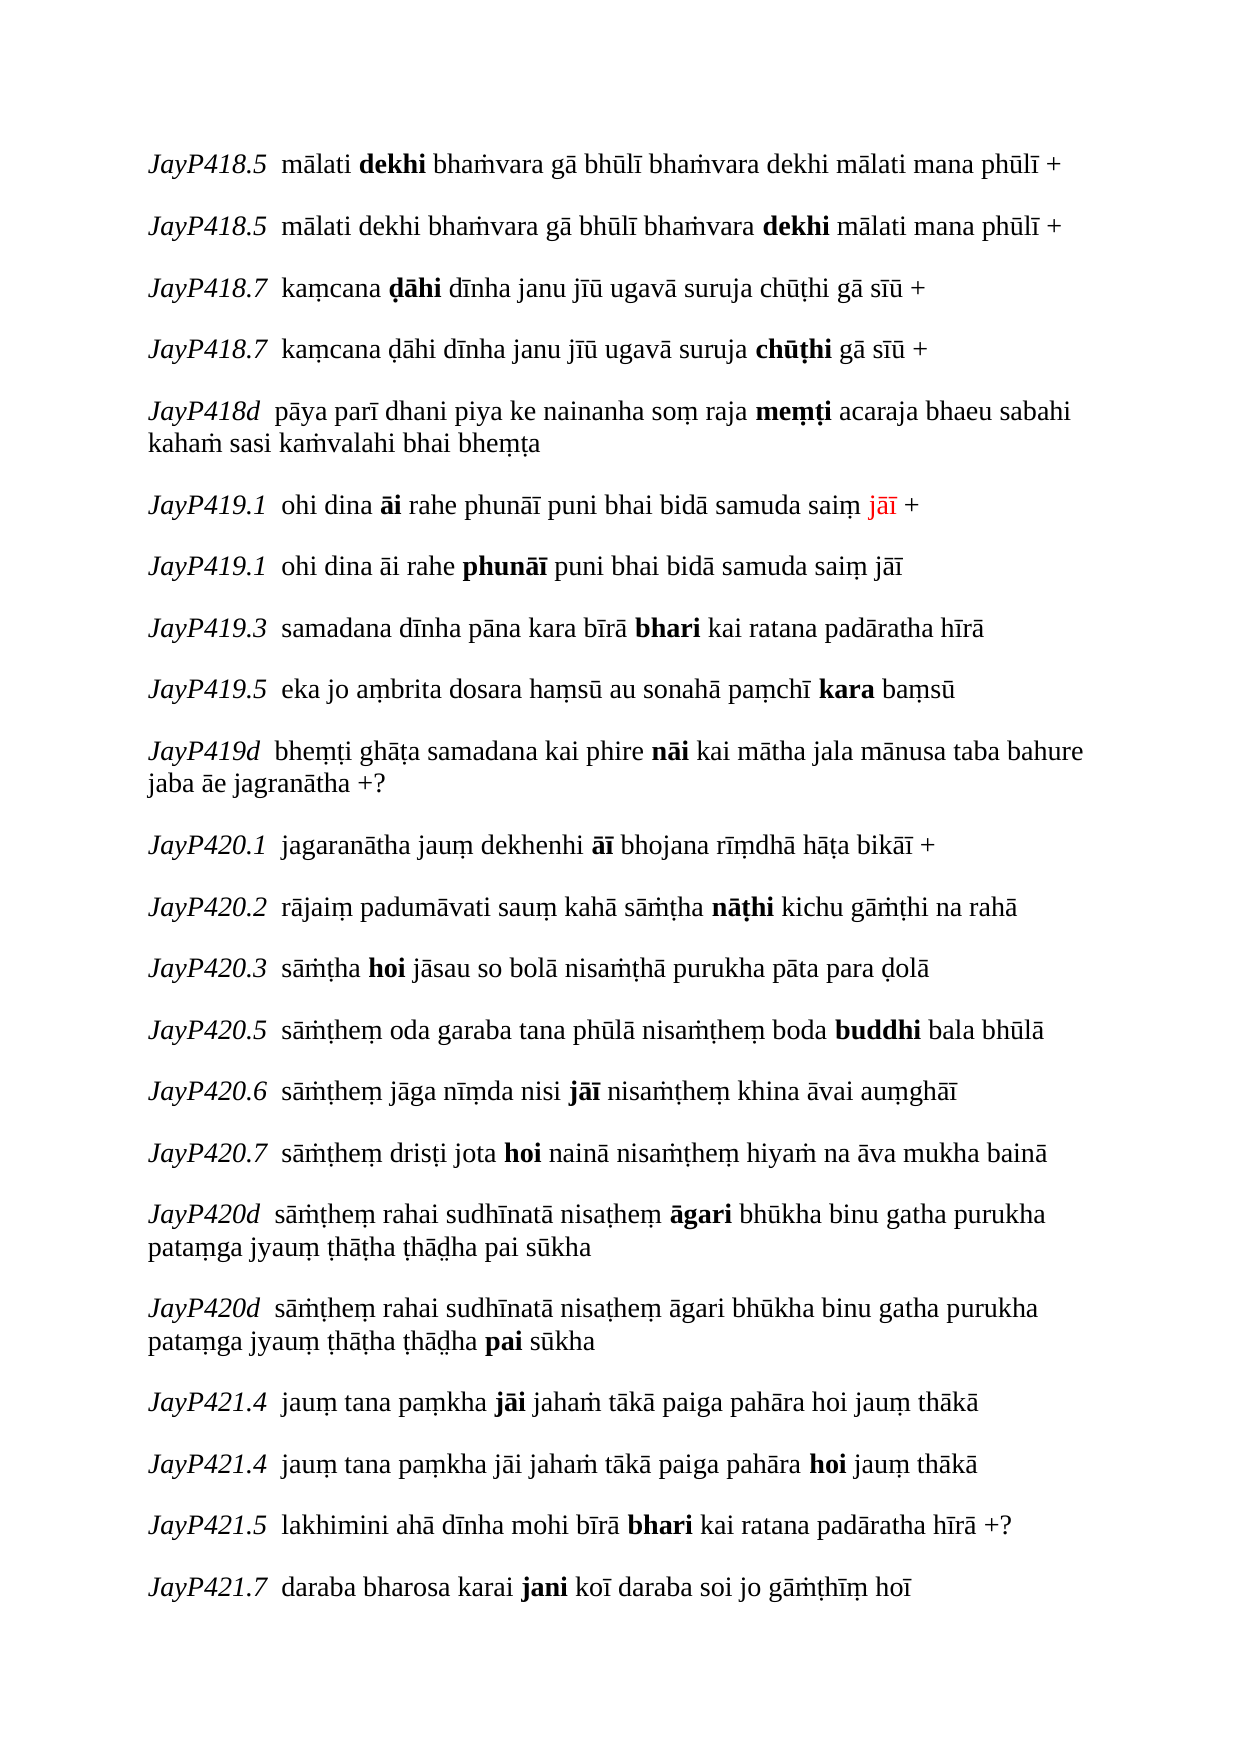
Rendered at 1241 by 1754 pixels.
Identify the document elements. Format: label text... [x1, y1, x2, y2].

text JayP421.4 jauṃ tana paṃkha jāi jahaṁ tākā paiga pahāra hoi jauṃ thākā [148, 1385, 1093, 1418]
text JayP419.1 ohi dina āi rahe phunāī puni bhai bidā samuda saiṃ jāī [148, 549, 1093, 582]
text JayP418.5 mālati dekhi bhaṁvara gā bhūlī bhaṁvara dekhi mālati mana phūlī + [148, 209, 1093, 242]
text JayP418.7 kaṃcana ḍāhi dīnha janu jīū ugavā suruja chūṭhi gā sīū + [148, 271, 1093, 303]
text JayP420.2 rājaiṃ padumāvati sauṃ kahā sāṁṭha nāṭhi kichu gāṁṭhi na rahā [148, 889, 1093, 922]
text JayP419.3 samadana dīnha pāna kara bīrā bhari kai ratana padāratha hīrā [148, 611, 1093, 643]
text JayP418d pāya parī dhani piya ke nainanha soṃ raja meṃṭi acaraja bhaeu sabahi kahaṁ sasi kaṁvalahi bhai bheṃṭa [148, 394, 1093, 459]
text JayP420.1 jagaranātha jauṃ dekhenhi āī bhojana rīṃdhā hāṭa bikāī + [148, 828, 1093, 860]
text JayP419.1 ohi dina āi rahe phunāī puni bhai bidā samuda saiṃ jāī + [148, 488, 1093, 520]
text JayP420.6 sāṁṭheṃ jāga nīṃda nisi jāī nisaṁṭheṃ khina āvai auṃghāī [148, 1074, 1093, 1107]
text JayP419d bheṃṭi ghāṭa samadana kai phire nāi kai mātha jala mānusa taba bahure jaba āe jagranātha +? [148, 734, 1093, 799]
text JayP421.5 lakhimini ahā dīnha mohi bīrā bhari kai ratana padāratha hīrā +? [148, 1508, 1093, 1541]
text JayP418.5 mālati dekhi bhaṁvara gā bhūlī bhaṁvara dekhi mālati mana phūlī + [148, 148, 1093, 180]
text JayP419.5 eka jo aṃbrita dosara haṃsū au sonahā paṃchī kara baṃsū [148, 672, 1093, 705]
text JayP420.5 sāṁṭheṃ oda garaba tana phūlā nisaṁṭheṃ boda buddhi bala bhūlā [148, 1013, 1093, 1045]
text JayP420d sāṁṭheṃ rahai sudhīnatā nisaṭheṃ āgari bhūkha binu gatha purukha pataṃga jyauṃ ṭhāṭha ṭhād̤ha pai sūkha [148, 1197, 1093, 1262]
text JayP420.3 sāṁṭha hoi jāsau so bolā nisaṁṭhā purukha pāta para ḍolā [148, 951, 1093, 983]
text JayP420.7 sāṁṭheṃ drisṭi jota hoi nainā nisaṁṭheṃ hiyaṁ na āva mukha bainā [148, 1136, 1093, 1168]
text JayP421.7 daraba bharosa karai jani koī daraba soi jo gāṁṭhīṃ hoī [148, 1570, 1093, 1602]
text JayP418.7 kaṃcana ḍāhi dīnha janu jīū ugavā suruja chūṭhi gā sīū + [148, 332, 1093, 365]
text JayP420d sāṁṭheṃ rahai sudhīnatā nisaṭheṃ āgari bhūkha binu gatha purukha pataṃga jyauṃ ṭhāṭha ṭhād̤ha pai sūkha [148, 1291, 1093, 1356]
text JayP421.4 jauṃ tana paṃkha jāi jahaṁ tākā paiga pahāra hoi jauṃ thākā [148, 1447, 1093, 1479]
